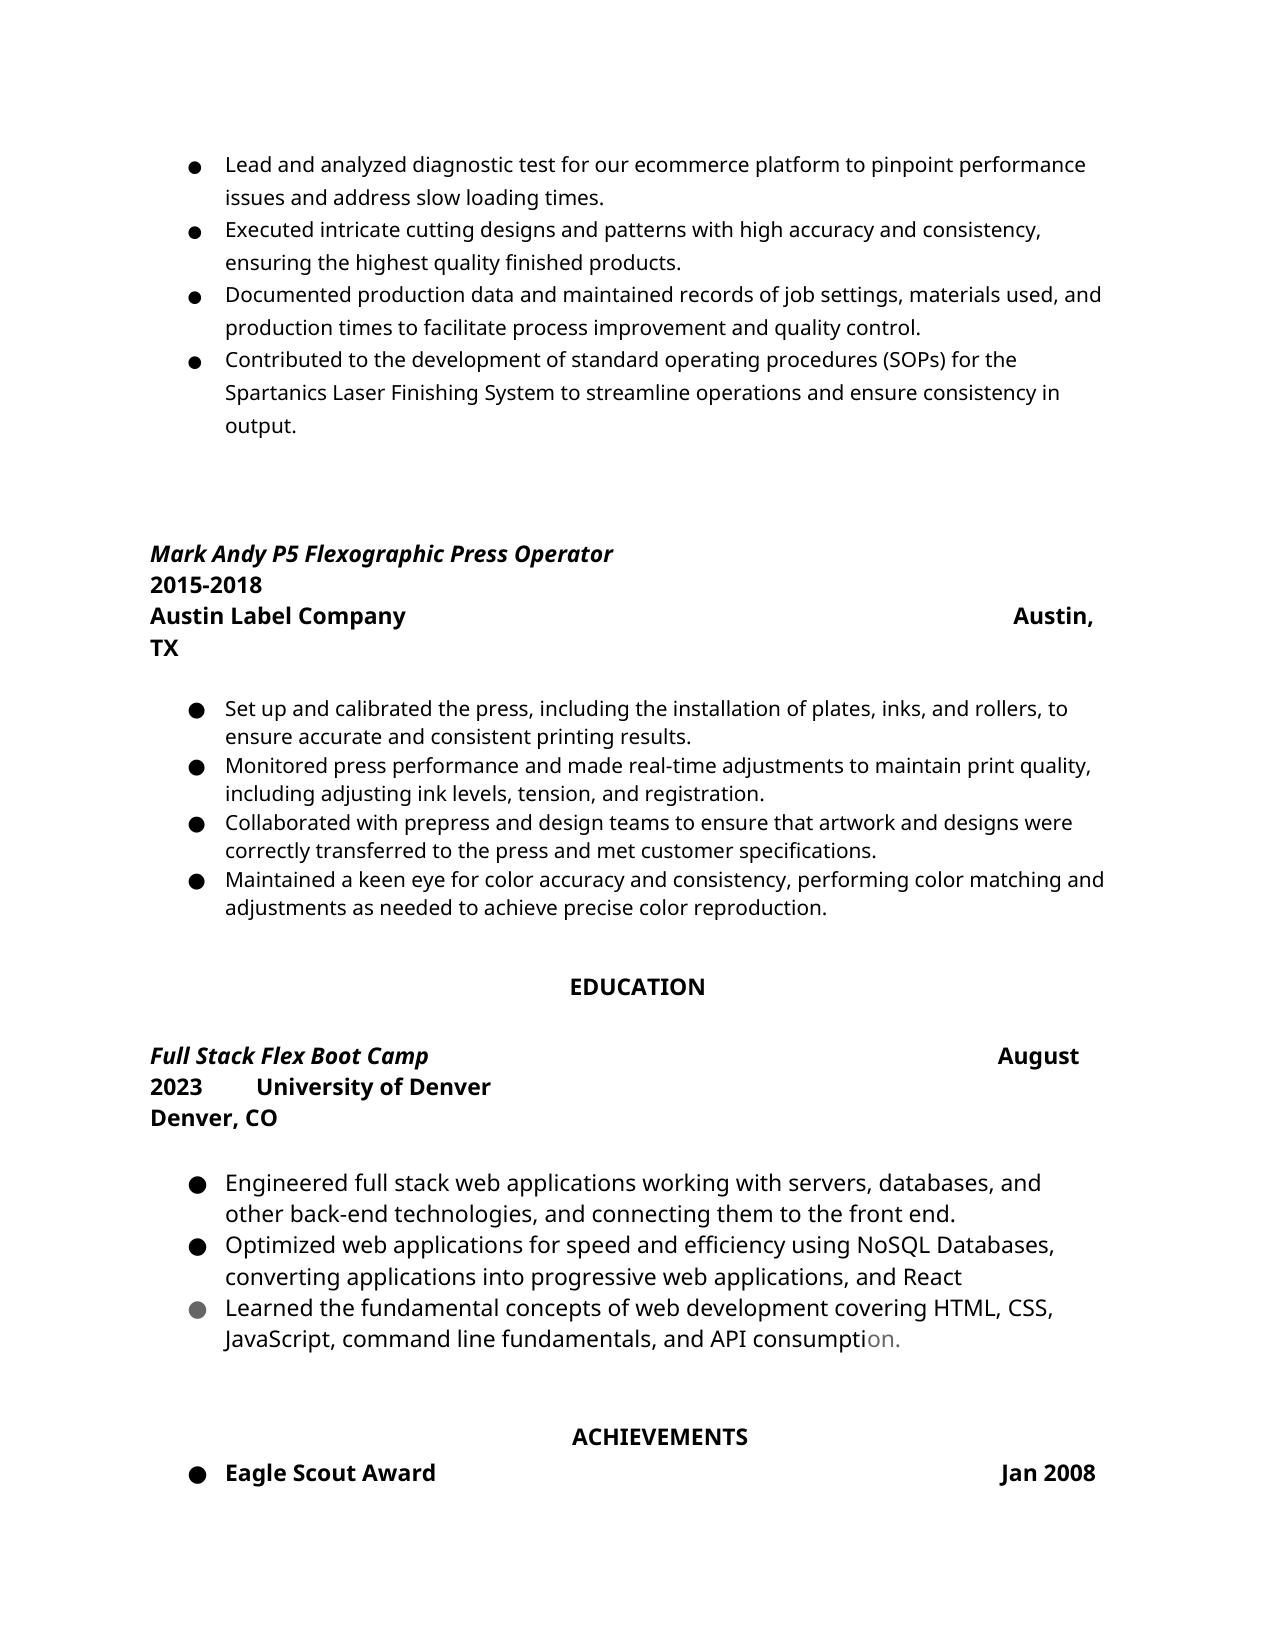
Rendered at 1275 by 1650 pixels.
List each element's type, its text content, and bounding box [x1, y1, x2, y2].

list Eagle Scout Award Jan 2008 [187, 1457, 1125, 1488]
list Monitored press performance and made real-time adjustments to maintain print quality, including adjusting ink levels, tension, and registration. [187, 751, 1125, 808]
text EDUCATION [150, 971, 1125, 1002]
list Documented production data and maintained records of job settings, materials used, and production times to facilitate process improvement and quality control. [187, 280, 1125, 341]
list Engineered full stack web applications working with servers, databases, and other back-end technologies, and connecting them to the front end. [187, 1167, 1094, 1229]
text Austin Label Company Austin, TX [150, 600, 1125, 663]
text ACHIEVEMENTS [525, 1421, 1125, 1453]
text Mark Andy P5 Flexographic Press Operator 2015-2018 [150, 538, 1125, 600]
list Executed intricate cutting designs and patterns with high accuracy and consistency, ensuring the highest quality finished products. [187, 215, 1125, 276]
text Full Stack Flex Boot Camp August 2023 University of Denver Denver, CO [150, 1040, 1116, 1133]
list Set up and calibrated the press, including the installation of plates, inks, and rollers, to ensure accurate and consistent printing results. [187, 694, 1125, 751]
list Learned the fundamental concepts of web development covering HTML, CSS, JavaScript, command line fundamentals, and API consumption. [187, 1292, 1094, 1354]
list Lead and analyzed diagnostic test for our ecommerce platform to pinpoint performance issues and address slow loading times. [187, 150, 1125, 211]
list Maintained a keen eye for color accuracy and consistency, performing color matching and adjustments as needed to achieve precise color reproduction. [187, 865, 1125, 922]
list Contributed to the development of standard operating procedures (SOPs) for the Spartanics Laser Finishing System to streamline operations and ensure consistency in output. [187, 346, 1125, 439]
list Optimized web applications for speed and efficiency using NoSQL Databases, converting applications into progressive web applications, and React [187, 1229, 1094, 1292]
list Collaborated with prepress and design teams to ensure that artwork and designs were correctly transferred to the press and met customer specifications. [187, 808, 1125, 865]
